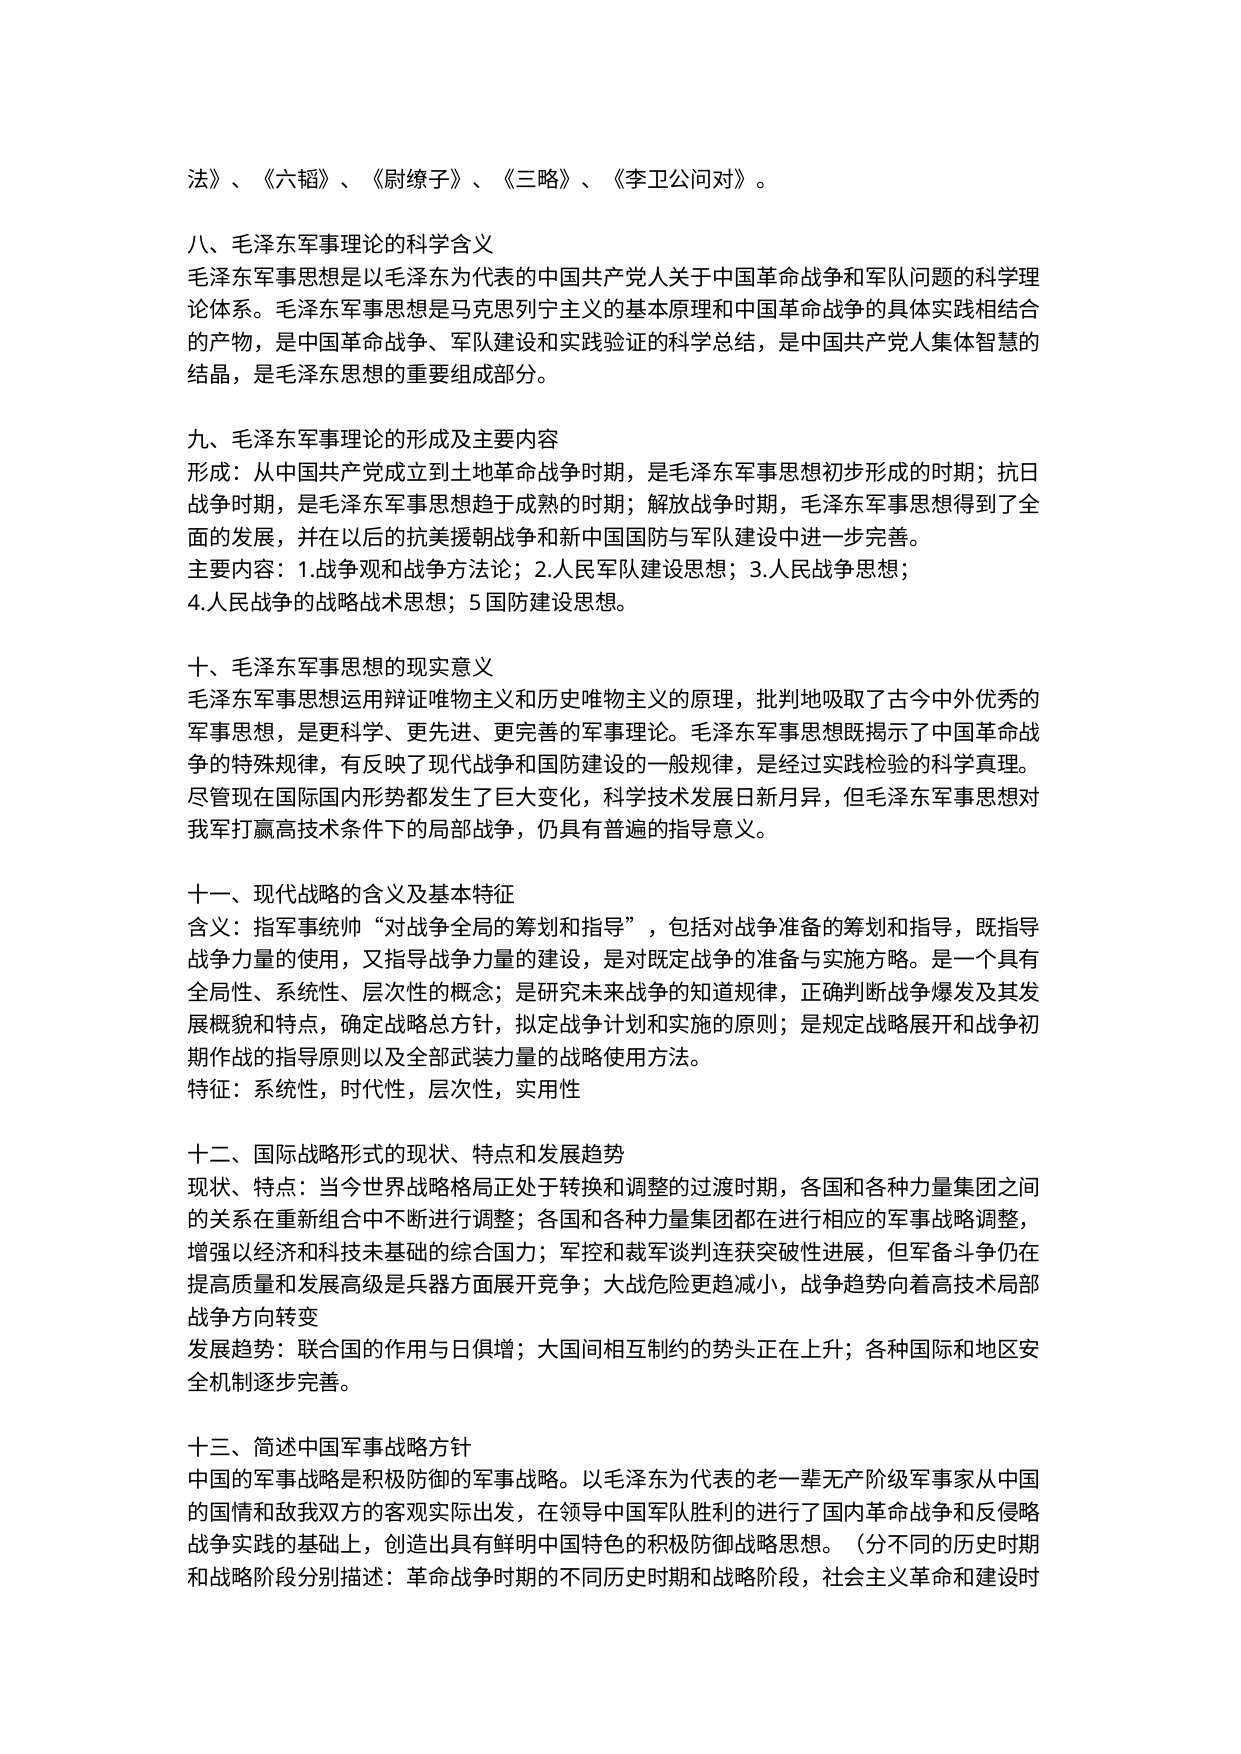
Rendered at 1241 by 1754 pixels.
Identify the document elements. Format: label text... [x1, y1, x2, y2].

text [187, 162, 1053, 194]
text 毛泽东军事思想运用辩证唯物主义和历史唯物主义的原理，批判地吸取了古今中外优秀的军事思想，是更科学、更先进、更完善的军事理论。毛泽东军事思想既揭示了中国革命战争的特殊规律，有反映了现代战争和国防建设的一般规律，是经过实践检验的科学真理。尽管现在国际国内形势都发生了巨大变化，科学技术发展日新月异，但毛泽东军事思想对我军打赢高技术条件下的局部战争，仍具有普遍的指导意义。 [187, 682, 1053, 844]
text 八、毛泽东军事理论的科学含义 [187, 227, 1053, 259]
text 十三、简述中国军事战略方针 [187, 1429, 1053, 1462]
text 十二、国际战略形式的现状、特点和发展趋势 [187, 1137, 1053, 1169]
text 毛泽东军事思想是以毛泽东为代表的中国共产党人关于中国革命战争和军队问题的科学理论体系。毛泽东军事思想是马克思列宁主义的基本原理和中国革命战争的具体实践相结合的产物，是中国革命战争、军队建设和实践验证的科学总结，是中国共产党人集体智慧的结晶，是毛泽东思想的重要组成部分。 [187, 259, 1053, 389]
text 含义：指军事统帅“对战争全局的筹划和指导”，包括对战争准备的筹划和指导，既指导战争力量的使用，又指导战争力量的建设，是对既定战争的准备与实施方略。是一个具有全局性、系统性、层次性的概念；是研究未来战争的知道规律，正确判断战争爆发及其发展概貌和特点，确定战略总方针，拟定战争计划和实施的原则；是规定战略展开和战争初期作战的指导原则以及全部武装力量的战略使用方法。 [187, 909, 1053, 1072]
text 现状、特点：当今世界战略格局正处于转换和调整的过渡时期，各国和各种力量集团之间的关系在重新组合中不断进行调整；各国和各种力量集团都在进行相应的军事战略调整，增强以经济和科技未基础的综合国力；军控和裁军谈判连获突破性进展，但军备斗争仍在提高质量和发展高级是兵器方面展开竞争；大战危险更趋减小，战争趋势向着高技术局部战争方向转变 [187, 1169, 1053, 1332]
text 发展趋势：联合国的作用与日俱增；大国间相互制约的势头正在上升；各种国际和地区安全机制逐步完善。 [187, 1332, 1053, 1397]
text 形成：从中国共产党成立到土地革命战争时期，是毛泽东军事思想初步形成的时期；抗日战争时期，是毛泽东军事思想趋于成熟的时期；解放战争时期，毛泽东军事思想得到了全面的发展，并在以后的抗美援朝战争和新中国国防与军队建设中进一步完善。 [187, 454, 1053, 552]
text 特征：系统性，时代性，层次性，实用性 [187, 1072, 1053, 1104]
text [187, 1462, 1053, 1592]
text 主要内容：1.战争观和战争方法论；2.人民军队建设思想；3.人民战争思想； [187, 552, 1053, 584]
text 九、毛泽东军事理论的形成及主要内容 [187, 422, 1053, 454]
text 4.人民战争的战略战术思想；5国防建设思想。 [187, 584, 1053, 617]
text 十一、现代战略的含义及基本特征 [187, 877, 1053, 909]
text 十、毛泽东军事思想的现实意义 [187, 649, 1053, 682]
